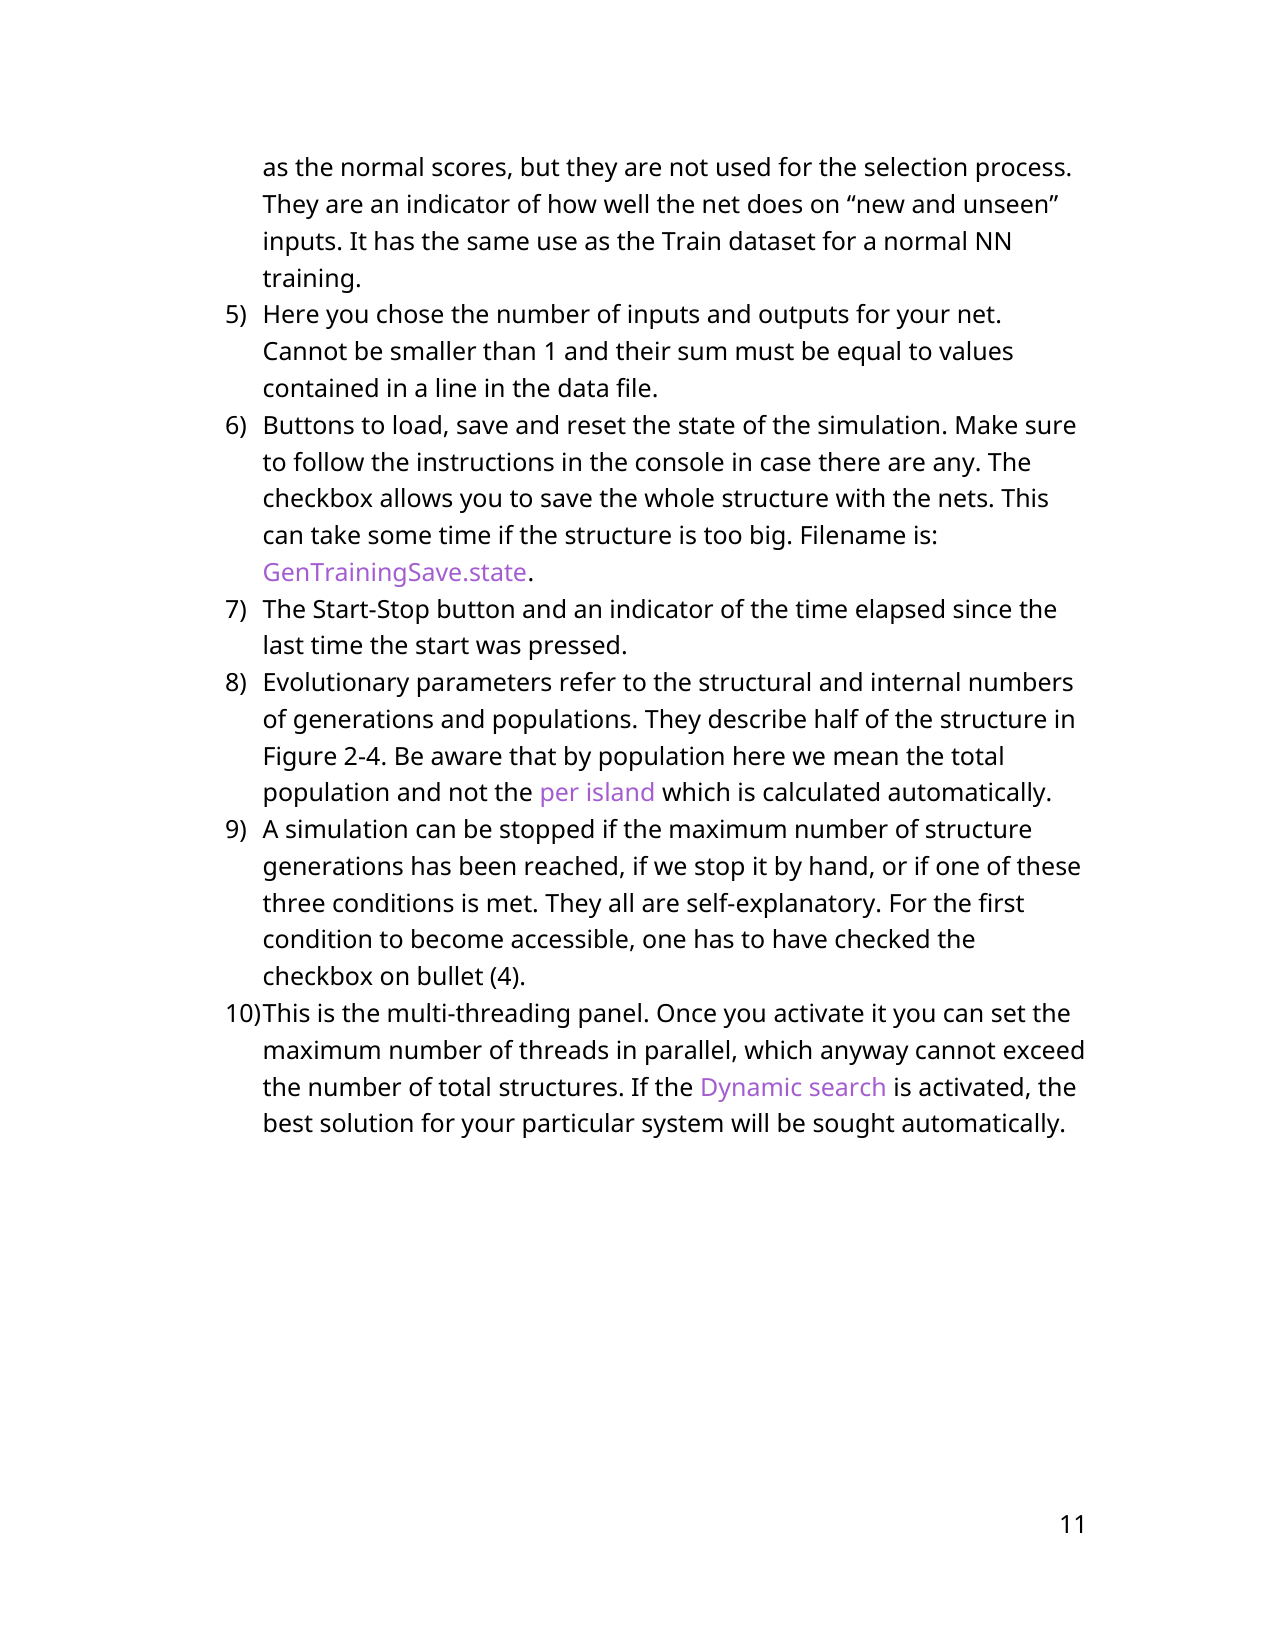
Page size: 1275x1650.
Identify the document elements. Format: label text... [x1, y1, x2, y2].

list A simulation can be stopped if the maximum number of structure generations has been reached, if we stop it by hand, or if one of these three conditions is met. They all are self-explanatory. For the first condition to become accessible, one has to have checked the checkbox on bullet (4). [225, 812, 1087, 993]
list Evolutionary parameters refer to the structural and internal numbers of generations and populations. They describe half of the structure in Figure 2-4. Be aware that by population here we mean the total population and not the per island which is calculated automatically. [225, 665, 1087, 809]
list Buttons to load, save and reset the state of the simulation. Make sure to follow the instructions in the console in case there are any. The checkbox allows you to save the whole structure with the nets. This can take some time if the structure is too big. Filename is: GenTrainingSave.state. [225, 407, 1087, 588]
list This is the multi-threading panel. Once you activate it you can set the maximum number of threads in parallel, which anyway cannot exceed the number of total structures. If the Dynamic search is activated, the best solution for your particular system will be sought automatically. [225, 996, 1087, 1140]
list Here you chose the number of inputs and outputs for your net. Cannot be smaller than 1 and their sum must be equal to values contained in a line in the data file. [225, 297, 1087, 405]
list The Start-Stop button and an indicator of the time elapsed since the last time the start was pressed. [225, 591, 1087, 662]
